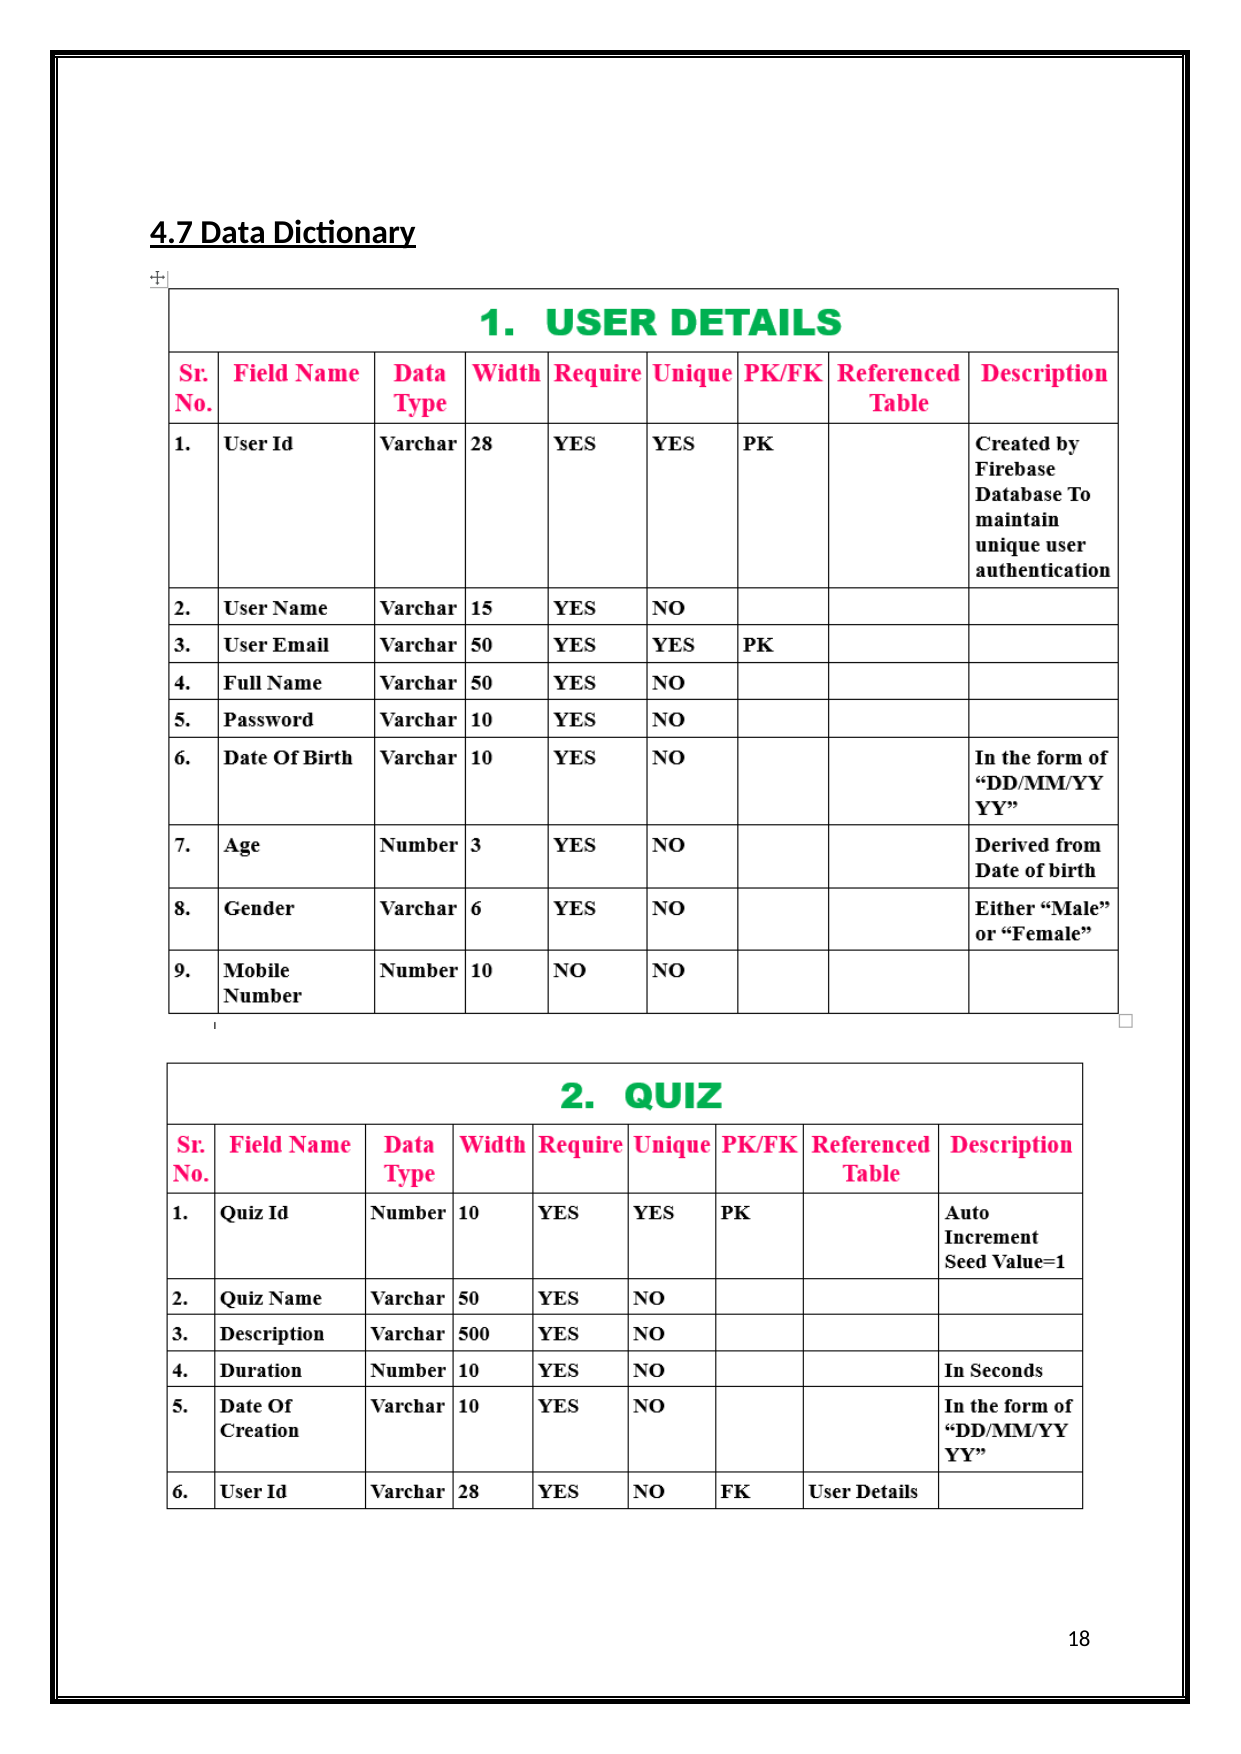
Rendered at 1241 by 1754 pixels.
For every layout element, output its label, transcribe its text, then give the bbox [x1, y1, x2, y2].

picture [150, 271, 1135, 1029]
text 4.7 Data Dictionary [150, 211, 1090, 251]
picture [150, 1047, 1100, 1527]
